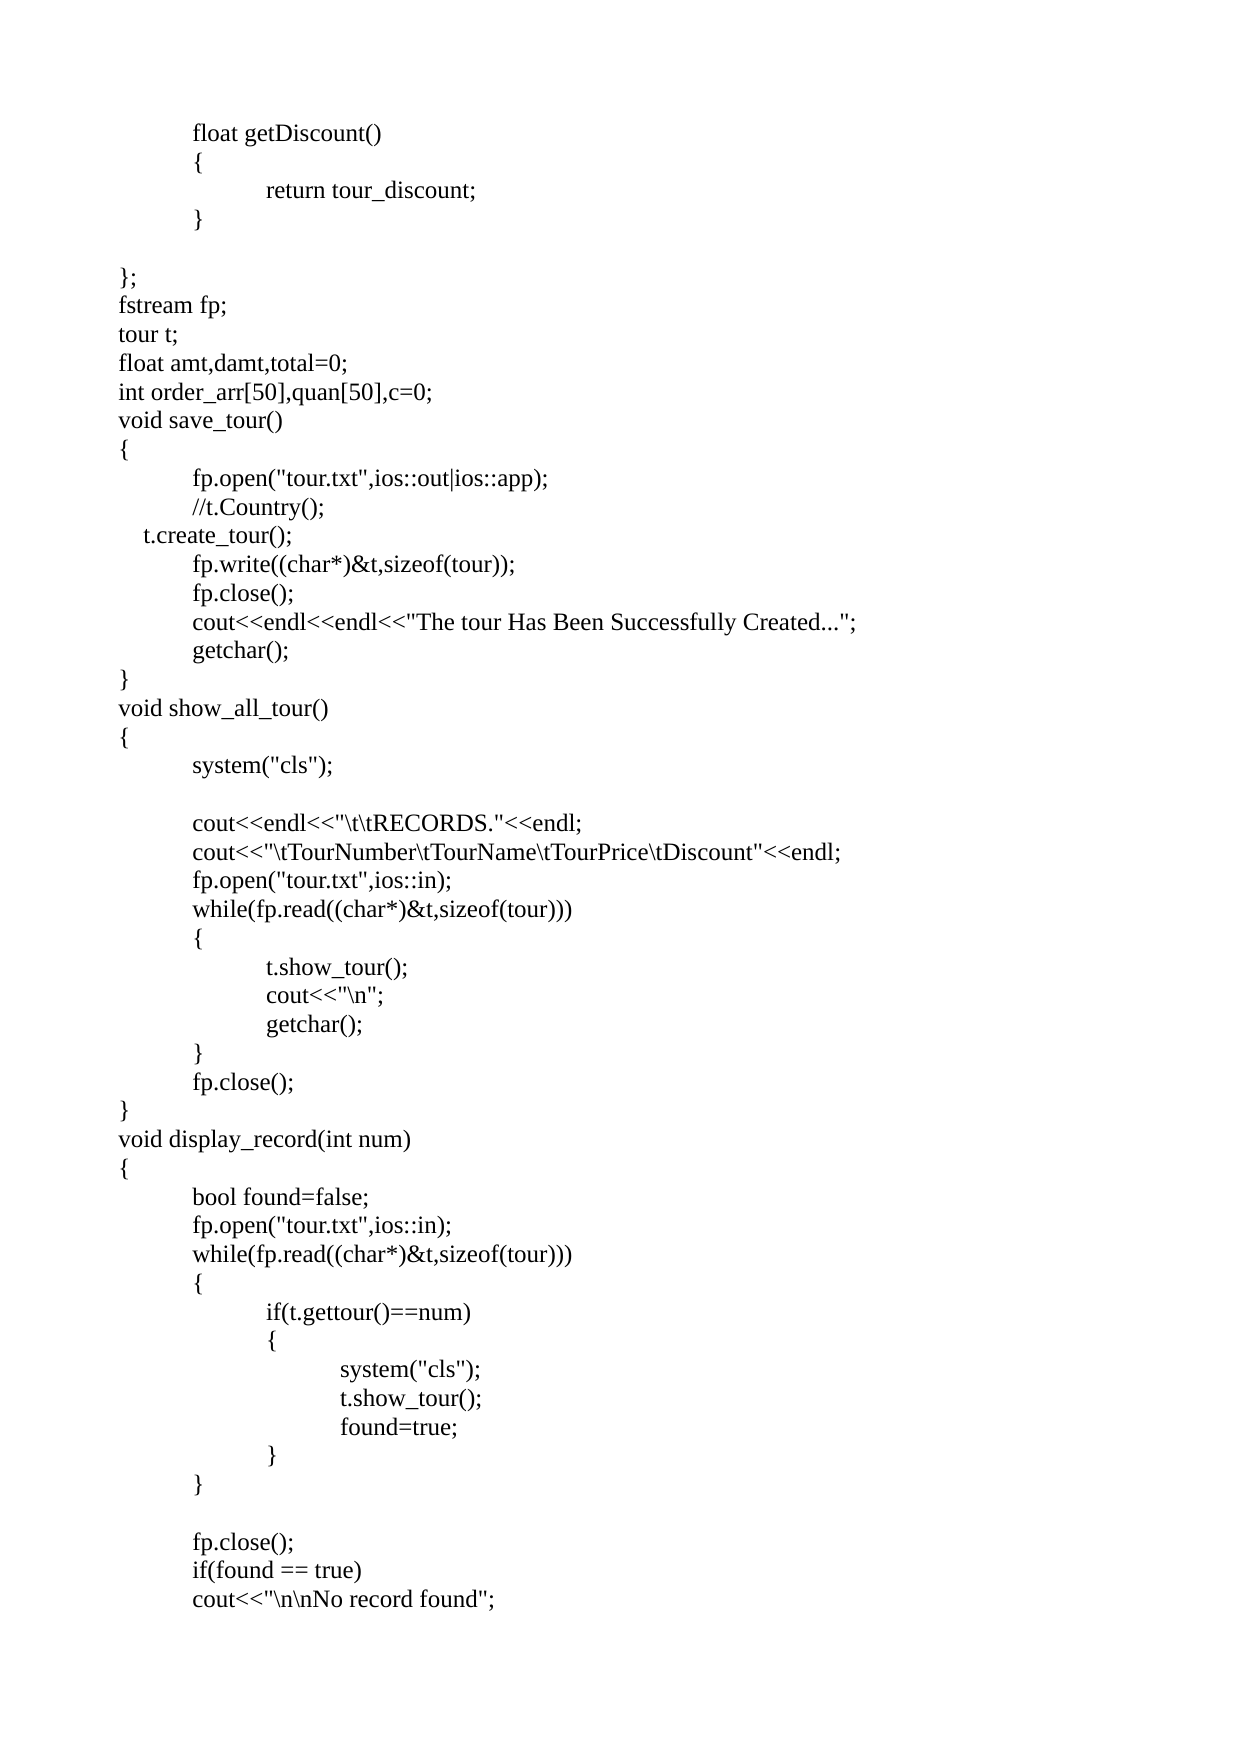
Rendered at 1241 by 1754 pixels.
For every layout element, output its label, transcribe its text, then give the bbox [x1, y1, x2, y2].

text float amt,damt,total=0; [118, 348, 1122, 377]
text t.show_tour(); [118, 952, 1122, 981]
text } [118, 204, 1122, 233]
text while(fp.read((char*)&t,sizeof(tour))) [118, 894, 1122, 923]
text { [118, 147, 1122, 176]
text system("cls"); [118, 1354, 1122, 1383]
text t.show_tour(); [118, 1383, 1122, 1412]
text fp.close(); [118, 578, 1122, 607]
text float getDiscount() [118, 118, 1122, 147]
text cout<<"\n"; [118, 981, 1122, 1009]
text int order_arr[50],quan[50],c=0; [118, 377, 1122, 406]
text void save_tour() [118, 406, 1122, 434]
text found=true; [118, 1412, 1122, 1441]
text fp.open("tour.txt",ios::in); [118, 1211, 1122, 1239]
text cout<<"\n\nNo record found"; [118, 1584, 1122, 1613]
text cout<<endl<<endl<<"The tour Has Been Successfully Created..."; [118, 607, 1122, 636]
text tour t; [118, 319, 1122, 348]
text fp.open("tour.txt",ios::out|ios::app); [118, 463, 1122, 492]
text { [118, 1153, 1122, 1182]
text } [118, 1038, 1122, 1067]
text { [118, 1268, 1122, 1297]
text { [118, 923, 1122, 952]
text fp.open("tour.txt",ios::in); [118, 866, 1122, 894]
text fp.write((char*)&t,sizeof(tour)); [118, 549, 1122, 578]
text bool found=false; [118, 1182, 1122, 1211]
text t.create_tour(); [118, 521, 1122, 549]
text void show_all_tour() [118, 693, 1122, 722]
text { [118, 1326, 1122, 1354]
text if(found == true) [118, 1556, 1122, 1584]
text fp.close(); [118, 1067, 1122, 1096]
text fp.close(); [118, 1527, 1122, 1556]
text { [118, 434, 1122, 463]
text { [118, 722, 1122, 751]
text } [118, 1441, 1122, 1469]
text return tour_discount; [118, 176, 1122, 204]
text fstream fp; [118, 291, 1122, 319]
text //t.Country(); [118, 492, 1122, 521]
text cout<<"\tTourNumber\tTourName\tTourPrice\tDiscount"<<endl; [118, 837, 1122, 866]
text getchar(); [118, 1009, 1122, 1038]
text if(t.gettour()==num) [118, 1297, 1122, 1326]
text while(fp.read((char*)&t,sizeof(tour))) [118, 1239, 1122, 1268]
text cout<<endl<<"\t\tRECORDS."<<endl; [118, 808, 1122, 837]
text void display_record(int num) [118, 1124, 1122, 1153]
text } [118, 664, 1122, 693]
text }; [118, 262, 1122, 291]
text } [118, 1469, 1122, 1498]
text system("cls"); [118, 751, 1122, 779]
text } [118, 1096, 1122, 1124]
text getchar(); [118, 636, 1122, 664]
